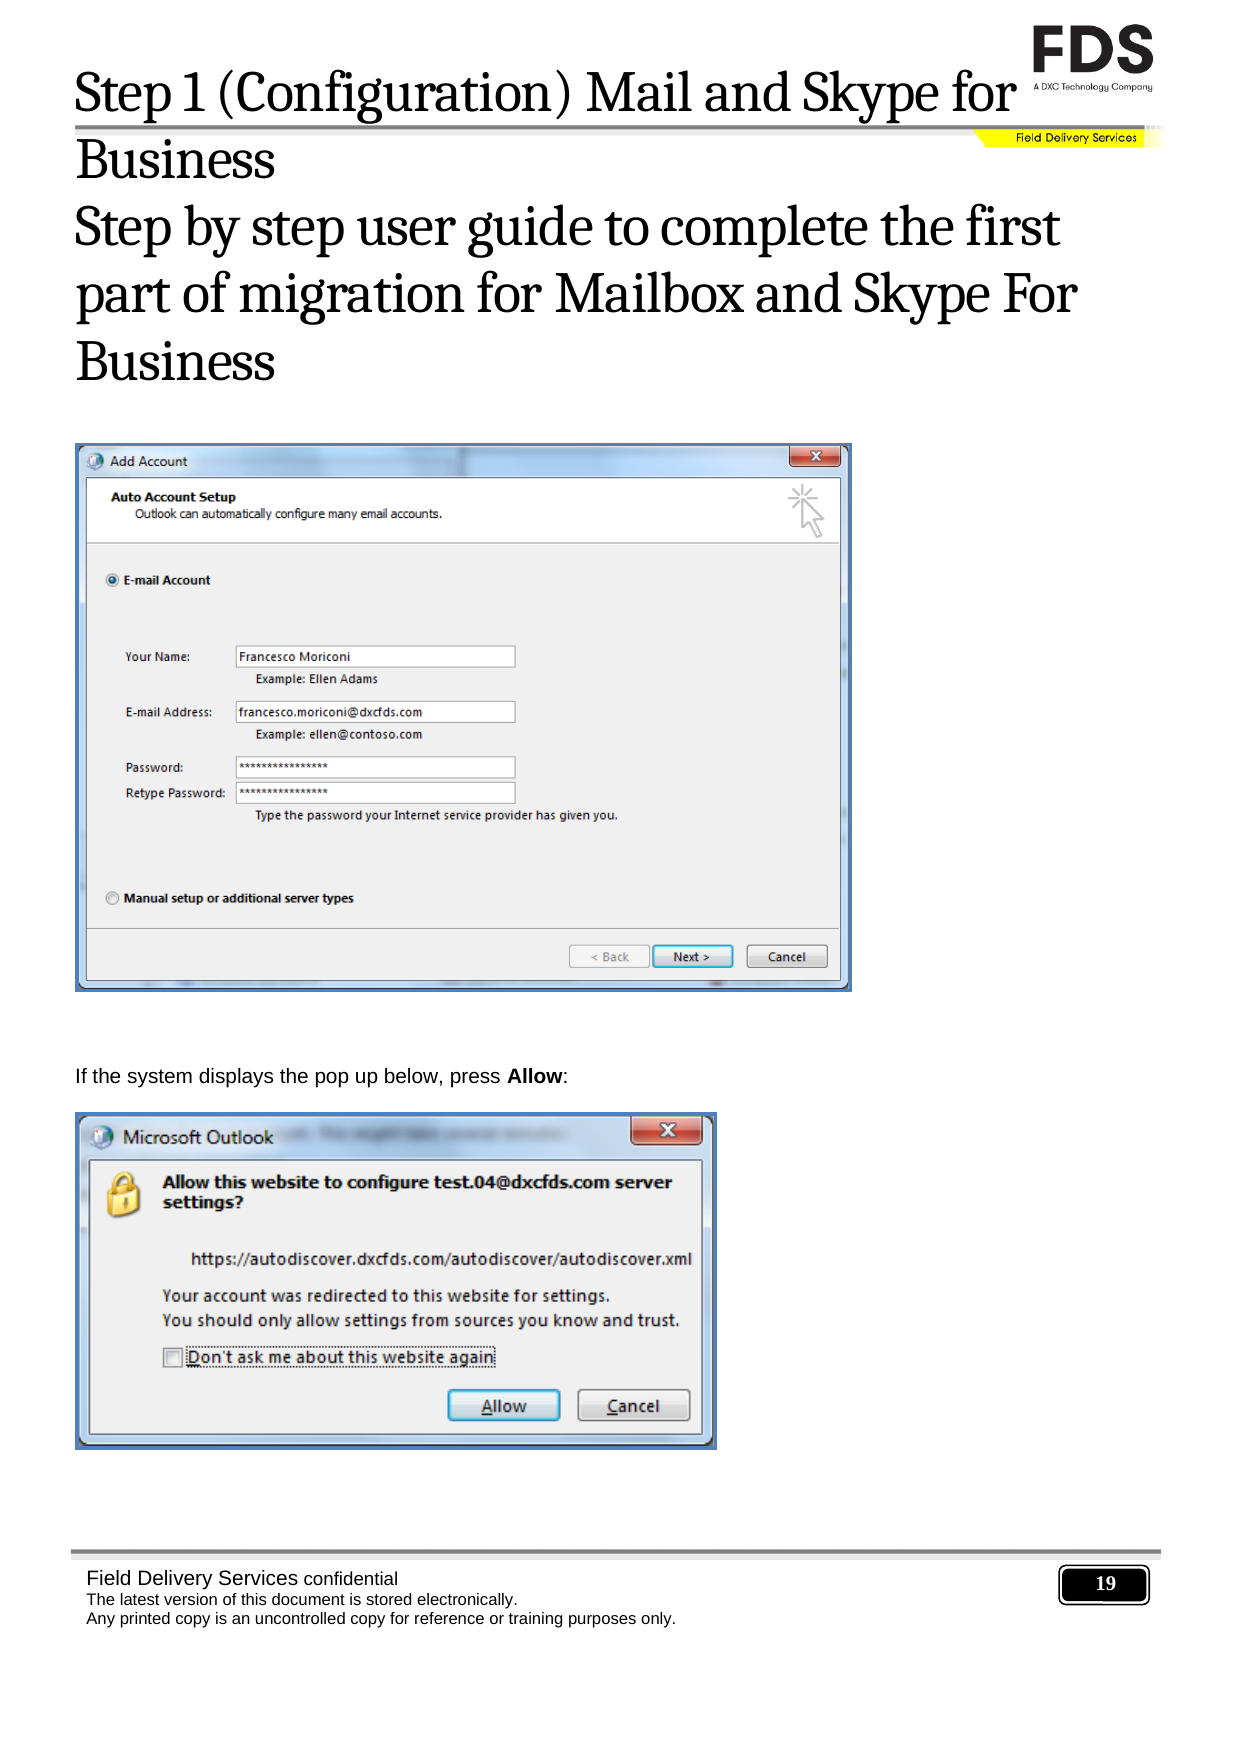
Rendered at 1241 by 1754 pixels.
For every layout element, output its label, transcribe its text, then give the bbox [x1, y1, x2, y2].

picture [88, 142, 100, 156]
picture [259, 153, 269, 157]
picture [1027, 20, 1159, 96]
picture [187, 153, 197, 157]
text If the system displays the pop up below, press Allow: [75, 1064, 1165, 1088]
picture [70, 1549, 1162, 1560]
picture [215, 153, 226, 157]
picture [237, 153, 247, 157]
picture [79, 1116, 714, 1446]
picture [75, 122, 1164, 157]
picture [144, 153, 154, 157]
picture [79, 446, 849, 989]
